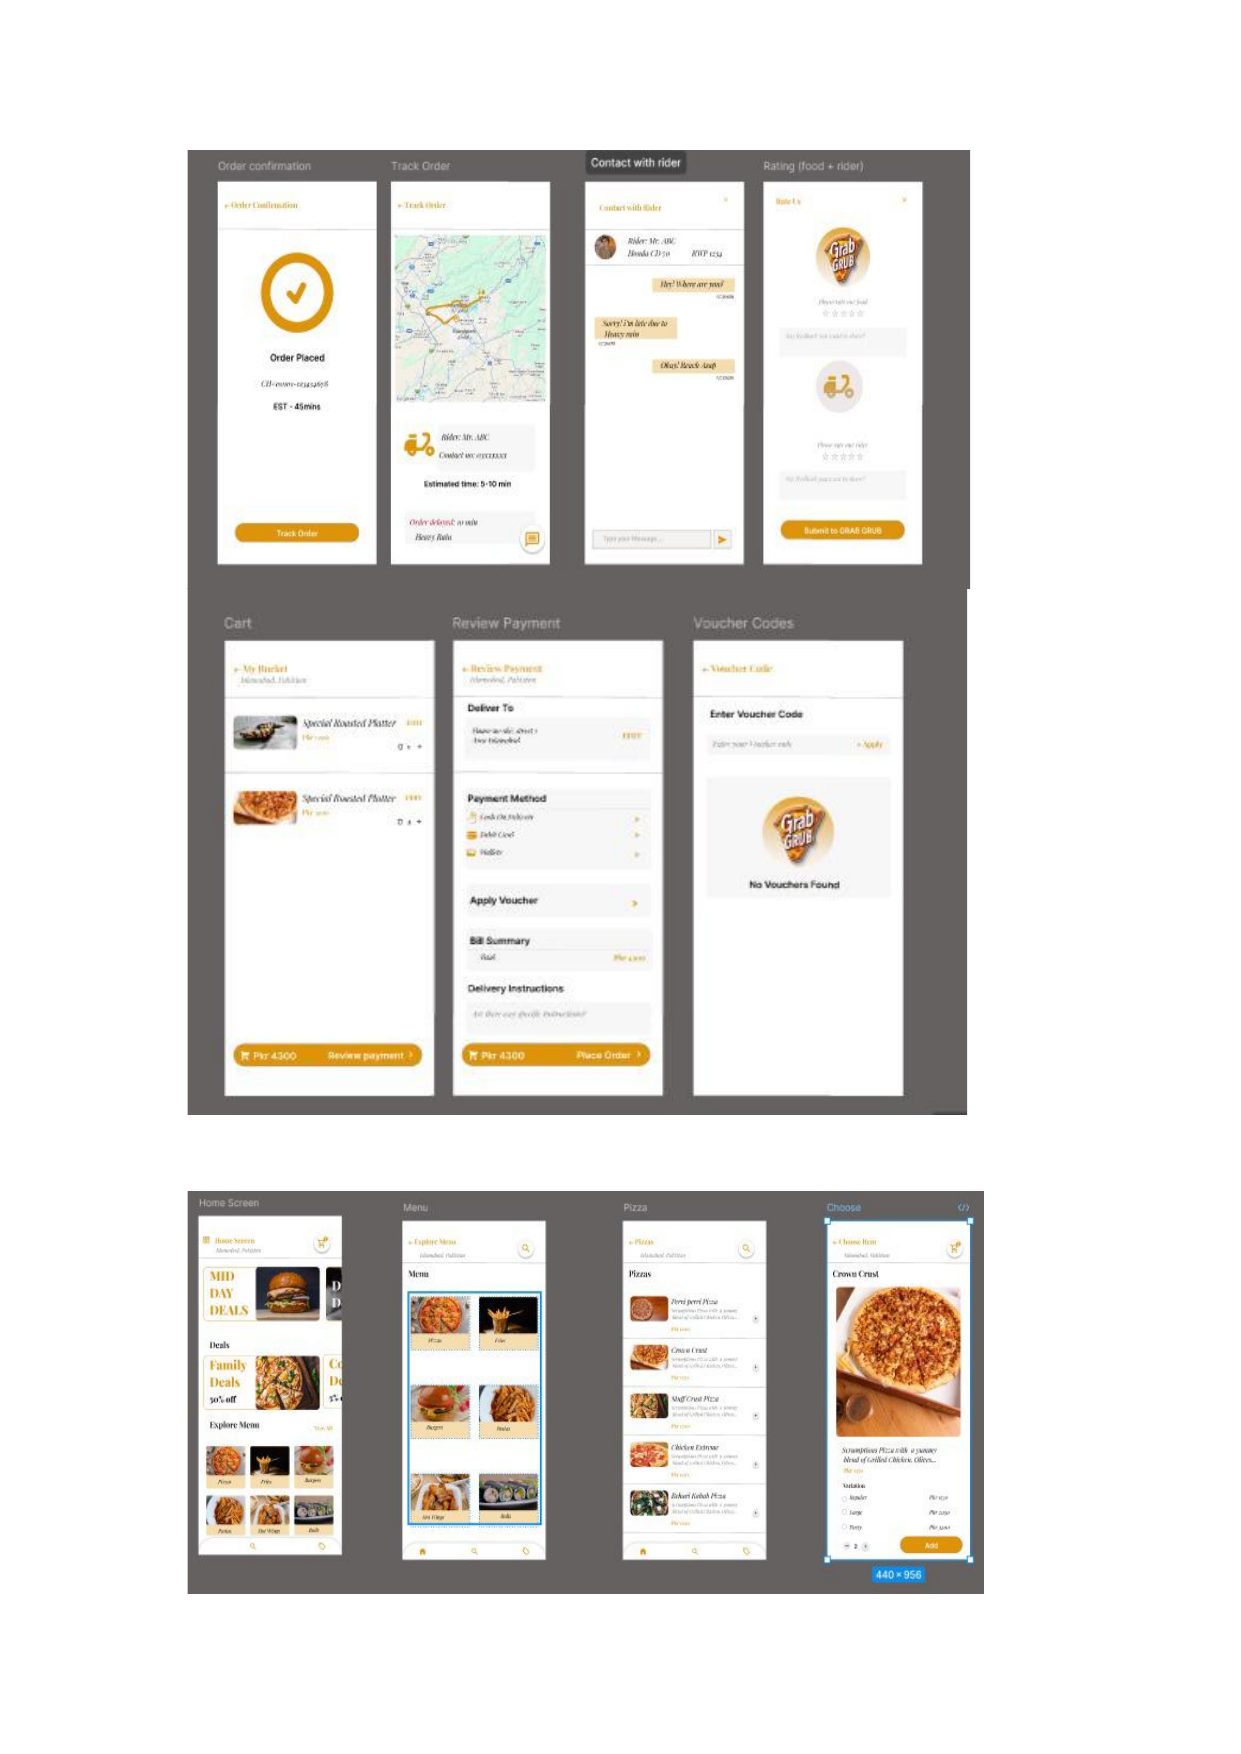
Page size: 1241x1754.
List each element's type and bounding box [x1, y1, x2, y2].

picture [187, 1191, 984, 1594]
picture [187, 150, 971, 1115]
